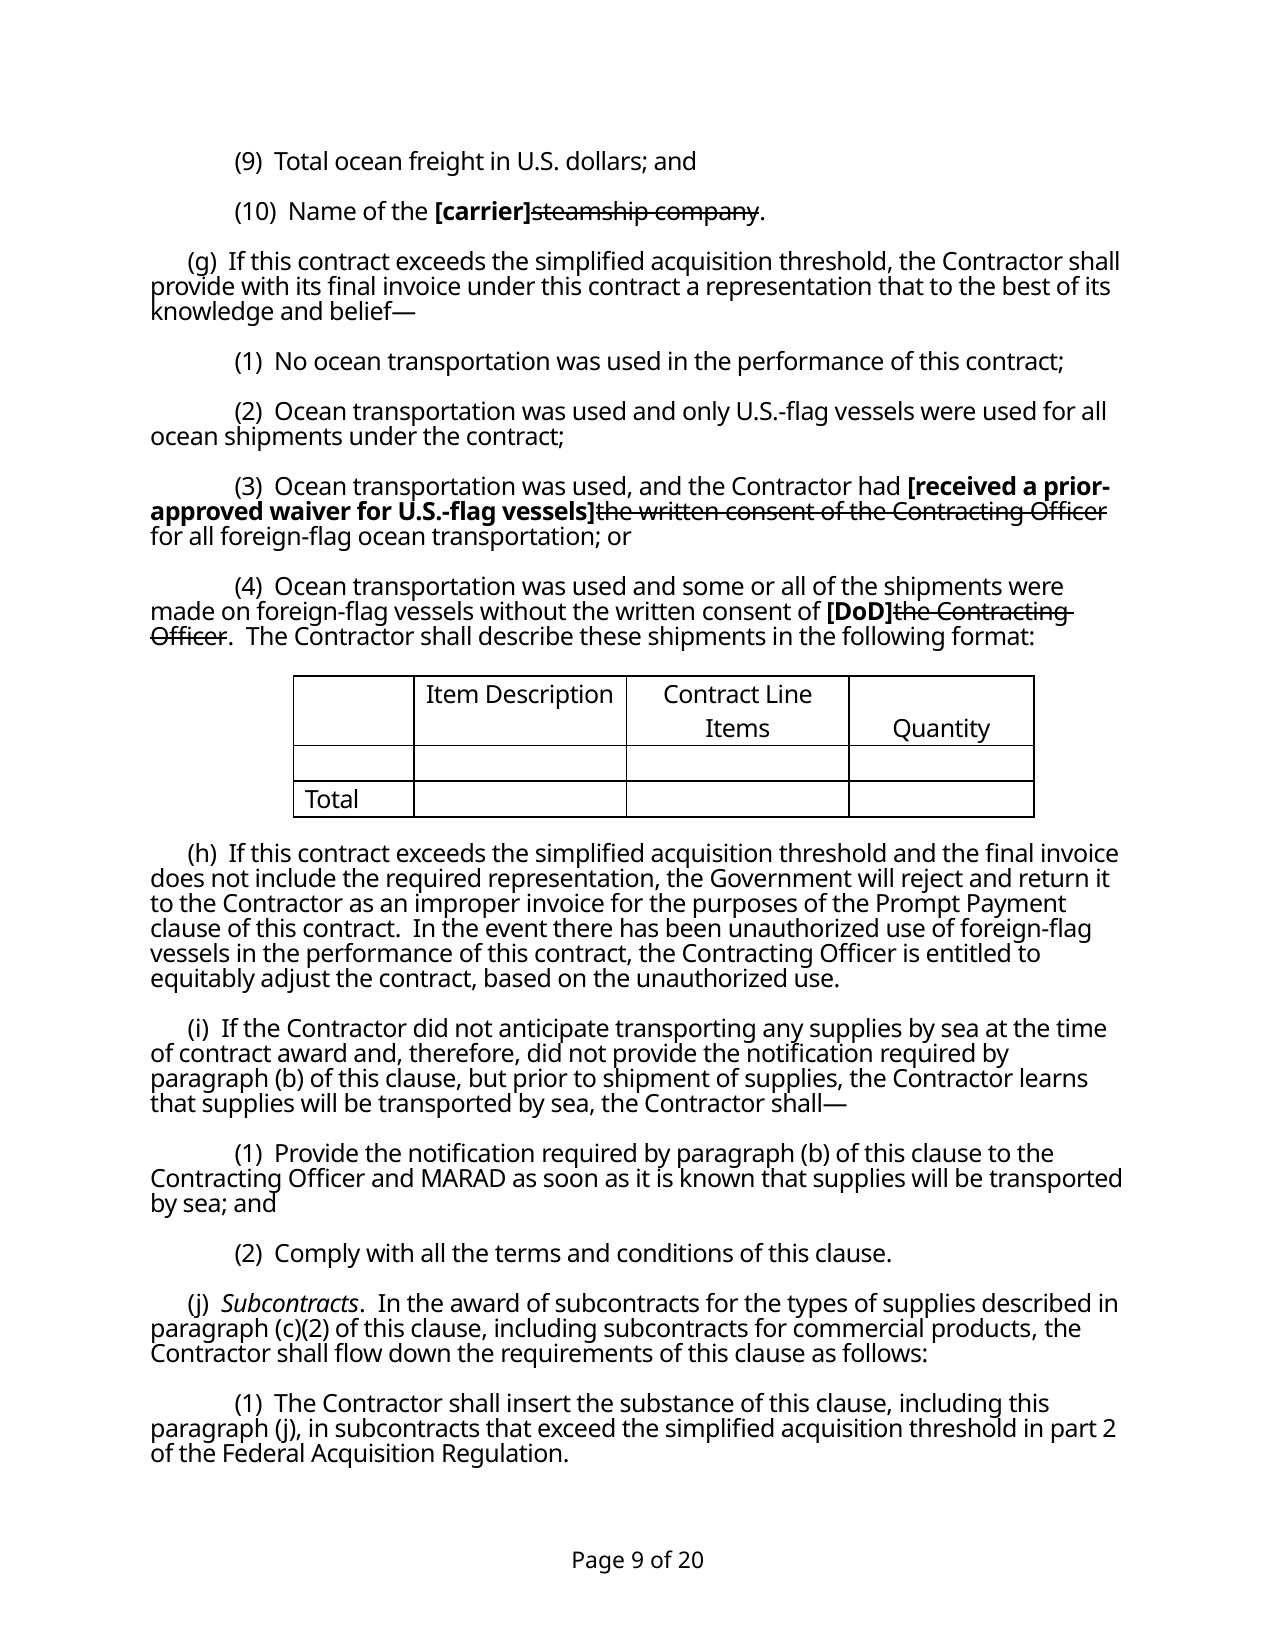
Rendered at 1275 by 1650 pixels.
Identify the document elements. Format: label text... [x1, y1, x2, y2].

text (j) Subcontracts. In the award of subcontracts for the types of supplies described in paragraph (c)(2) of this clause, including subcontracts for commercial products, the Contractor shall flow down the requirements of this clause as follows: [150, 1292, 1125, 1367]
text (g) If this contract exceeds the simplified acquisition threshold, the Contractor shall provide with its final invoice under this contract a representation that to the best of its knowledge and belief— [150, 250, 1125, 325]
text (1) The Contractor shall insert the substance of this clause, including this paragraph (j), in subcontracts that exceed the simplified acquisition threshold in part 2 of the Federal Acquisition Regulation. [150, 1392, 1125, 1467]
table_cell [627, 746, 848, 780]
text (h) If this contract exceeds the simplified acquisition threshold and the final invoice does not include the required representation, the Government will reject and return it to the Contractor as an improper invoice for the purposes of the Prompt Payment clause of this contract. In the event there has been unauthorized use of foreign-flag vessels in the performance of this contract, the Contracting Officer is entitled to equitably adjust the contract, based on the unauthorized use. [150, 842, 1125, 992]
table_cell [415, 746, 626, 780]
table_header [294, 677, 413, 745]
table_cell [627, 782, 848, 816]
table_header Item Description [415, 677, 626, 745]
table_cell [850, 782, 1033, 816]
text (i) If the Contractor did not anticipate transporting any supplies by sea at the time of contract award and, therefore, did not provide the notification required by paragraph (b) of this clause, but prior to shipment of supplies, the Contractor learns that supplies will be transported by sea, the Contractor shall— [150, 1017, 1125, 1117]
text (2) Comply with all the terms and conditions of this clause. [150, 1242, 1125, 1267]
table_cell [294, 746, 413, 780]
text (3) Ocean transportation was used, and the Contractor had [received a prior-approved waiver for U.S.-flag vessels]the written consent of the Contracting Officer for all foreign-flag ocean transportation; or [150, 475, 1125, 550]
table_cell Total [294, 782, 413, 816]
text (2) Ocean transportation was used and only U.S.-flag vessels were used for all ocean shipments under the contract; [150, 400, 1125, 450]
table_cell [415, 782, 626, 816]
text (10) Name of the [carrier]steamship company. [150, 200, 1125, 225]
table_header Contract Line Items [627, 677, 848, 745]
text (1) Provide the notification required by paragraph (b) of this clause to the Contracting Officer and MARAD as soon as it is known that supplies will be transported by sea; and [150, 1142, 1125, 1217]
text (1) No ocean transportation was used in the performance of this contract; [150, 350, 1125, 375]
text (4) Ocean transportation was used and some or all of the shipments were made on foreign-flag vessels without the written consent of [DoD]the Contracting Officer. The Contractor shall describe these shipments in the following format: [150, 575, 1125, 650]
table_header Quantity [850, 677, 1033, 745]
table_cell [850, 746, 1033, 780]
text (9) Total ocean freight in U.S. dollars; and [150, 150, 1125, 175]
